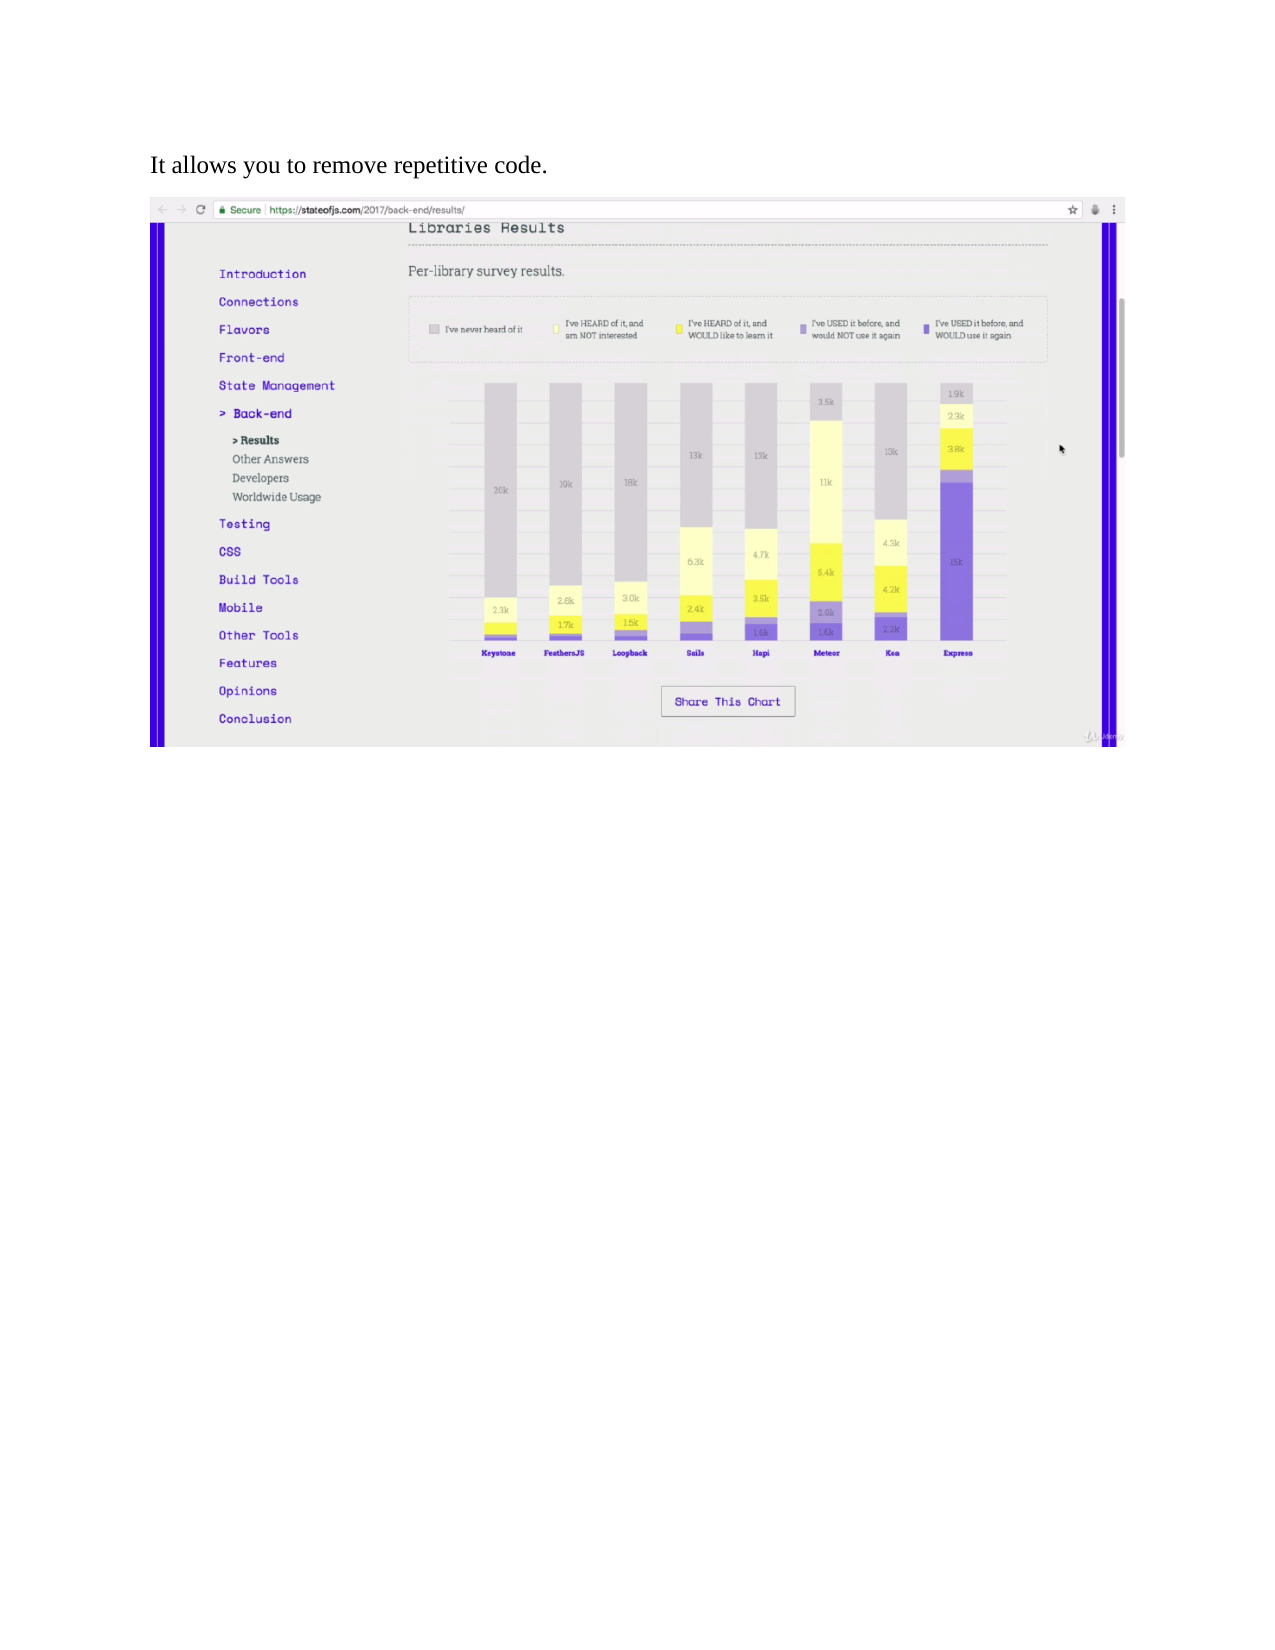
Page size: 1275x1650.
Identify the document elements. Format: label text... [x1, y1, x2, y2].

text It allows you to remove repetitive code. [150, 150, 1125, 179]
picture [150, 197, 1125, 747]
